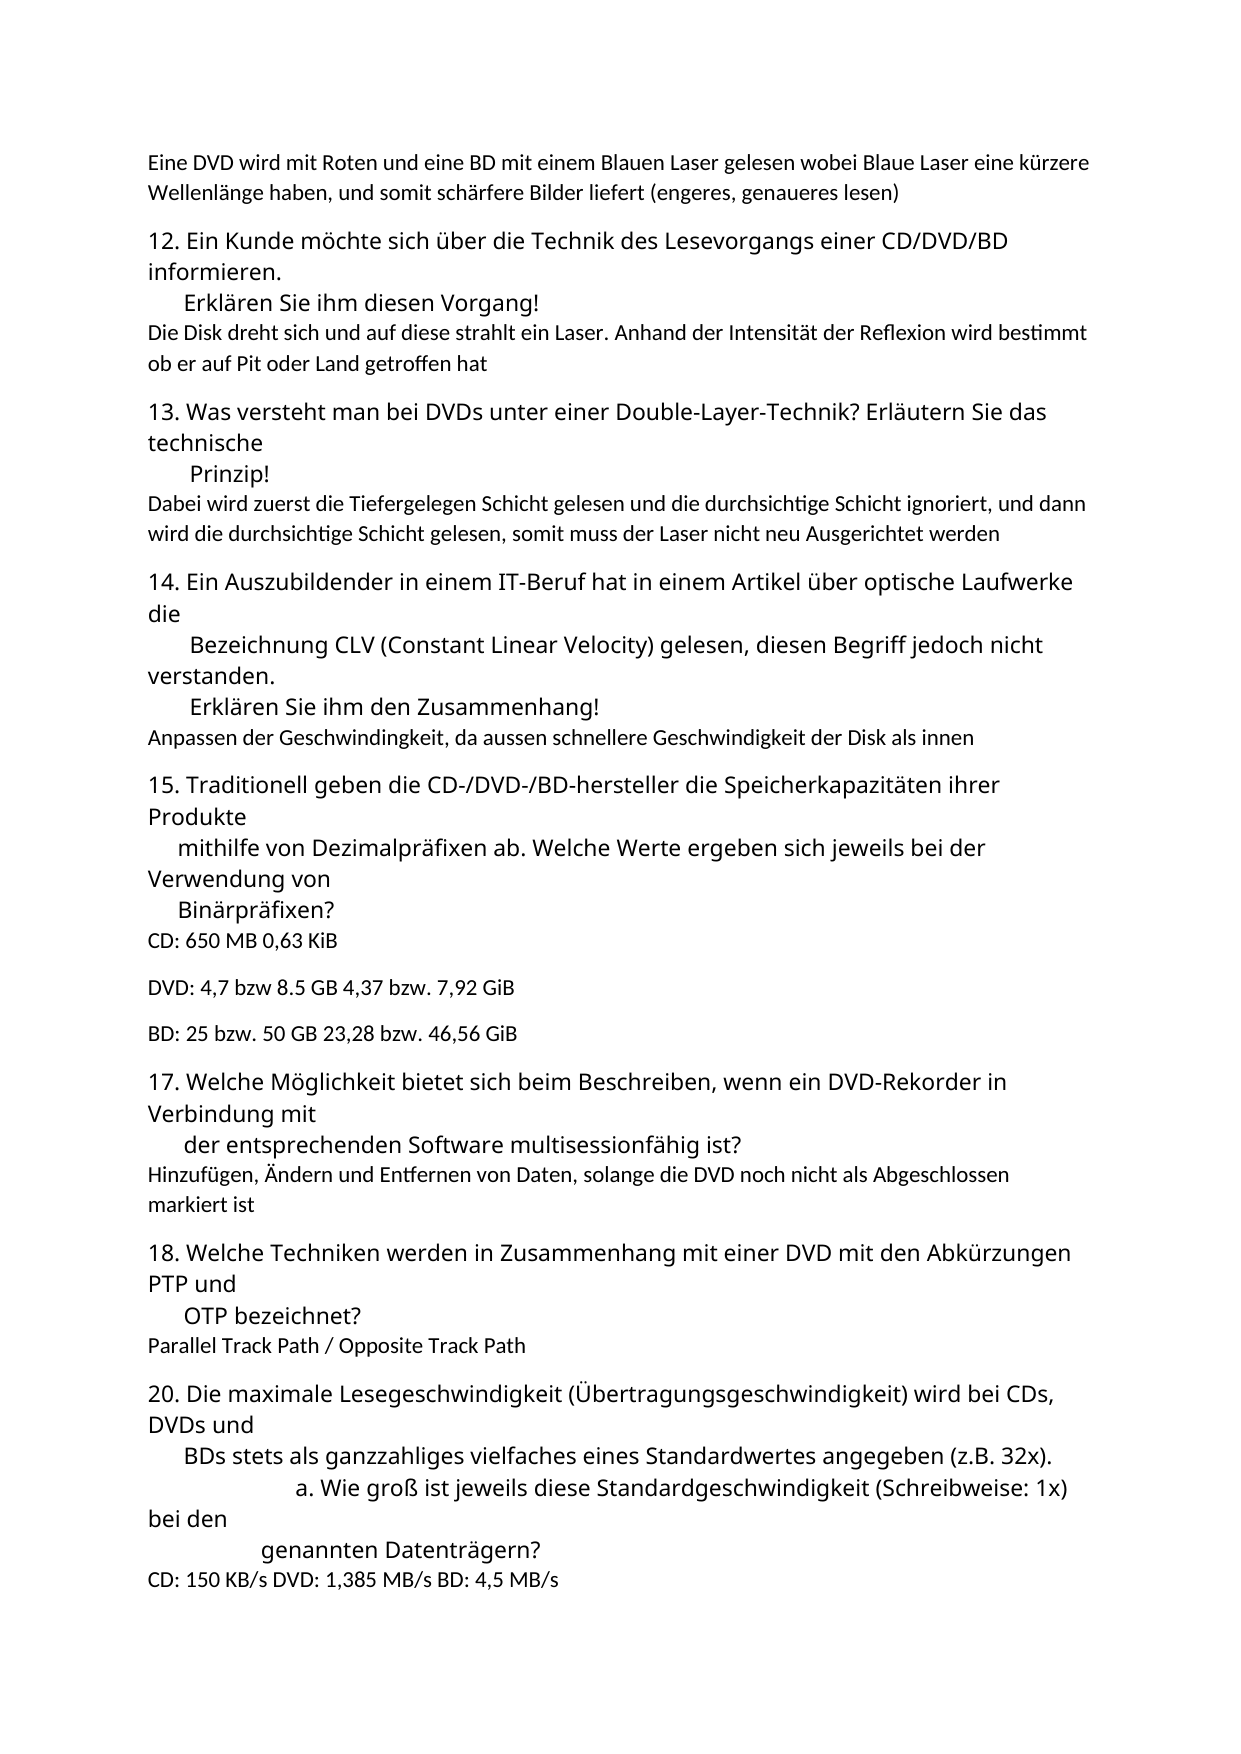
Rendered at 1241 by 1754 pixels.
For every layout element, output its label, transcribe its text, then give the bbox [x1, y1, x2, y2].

text Binärpräfixen? [148, 894, 1093, 926]
text mithilfe von Dezimalpräfixen ab. Welche Werte ergeben sich jeweils bei der Verwendung von [148, 832, 1093, 894]
text Anpassen der Geschwindingkeit, da aussen schnellere Geschwindigkeit der Disk als innen [148, 723, 1093, 751]
text 15. Traditionell geben die CD-/DVD-/BD-hersteller die Speicherkapazitäten ihrer Produkte [148, 769, 1093, 832]
text CD: 650 MB 0,63 KiB [148, 926, 1093, 954]
text 13. Was versteht man bei DVDs unter einer Double-Layer-Technik? Erläutern Sie das technische [148, 396, 1093, 458]
text Hinzufügen, Ändern und Entfernen von Daten, solange die DVD noch nicht als Abgeschlossen markiert ist [148, 1160, 1093, 1218]
text genannten Datenträgern? [148, 1534, 1093, 1565]
text Prinzip! [148, 458, 1093, 489]
text 14. Ein Auszubildender in einem IT-Beruf hat in einem Artikel über optische Laufwerke die [148, 566, 1093, 629]
text Die Disk dreht sich und auf diese strahlt ein Laser. Anhand der Intensität der Reflexion wird bestimmt ob er auf Pit oder Land getroffen hat [148, 318, 1093, 377]
text der entsprechenden Software multisessionfähig ist? [148, 1129, 1093, 1160]
text BD: 25 bzw. 50 GB 23,28 bzw. 46,56 GiB [148, 1019, 1093, 1047]
text Bezeichnung CLV (Constant Linear Velocity) gelesen, diesen Begriff jedoch nicht verstanden. [148, 629, 1093, 691]
text 12. Ein Kunde möchte sich über die Technik des Lesevorgangs einer CD/DVD/BD informieren. [148, 225, 1093, 287]
text a. Wie groß ist jeweils diese Standardgeschwindigkeit (Schreibweise: 1x) bei den [148, 1472, 1093, 1534]
text 18. Welche Techniken werden in Zusammenhang mit einer DVD mit den Abkürzungen PTP und [148, 1237, 1093, 1300]
text Parallel Track Path / Opposite Track Path [148, 1331, 1093, 1359]
text Erklären Sie ihm diesen Vorgang! [148, 287, 1093, 318]
text DVD: 4,7 bzw 8.5 GB 4,37 bzw. 7,92 GiB [148, 973, 1093, 1001]
text BDs stets als ganzzahliges vielfaches eines Standardwertes angegeben (z.B. 32x). [148, 1440, 1093, 1472]
text 17. Welche Möglichkeit bietet sich beim Beschreiben, wenn ein DVD-Rekorder in Verbindung mit [148, 1066, 1093, 1129]
text OTP bezeichnet? [148, 1300, 1093, 1331]
text Erklären Sie ihm den Zusammenhang! [148, 691, 1093, 723]
text Eine DVD wird mit Roten und eine BD mit einem Blauen Laser gelesen wobei Blaue Laser eine kürzere Wellenlänge haben, und somit schärfere Bilder liefert (engeres, genaueres lesen) [148, 148, 1093, 206]
text 20. Die maximale Lesegeschwindigkeit (Übertragungsgeschwindigkeit) wird bei CDs, DVDs und [148, 1378, 1093, 1440]
text Dabei wird zuerst die Tiefergelegen Schicht gelesen und die durchsichtige Schicht ignoriert, und dann wird die durchsichtige Schicht gelesen, somit muss der Laser nicht neu Ausgerichtet werden [148, 489, 1093, 547]
text CD: 150 KB/s DVD: 1,385 MB/s BD: 4,5 MB/s [148, 1565, 1093, 1593]
